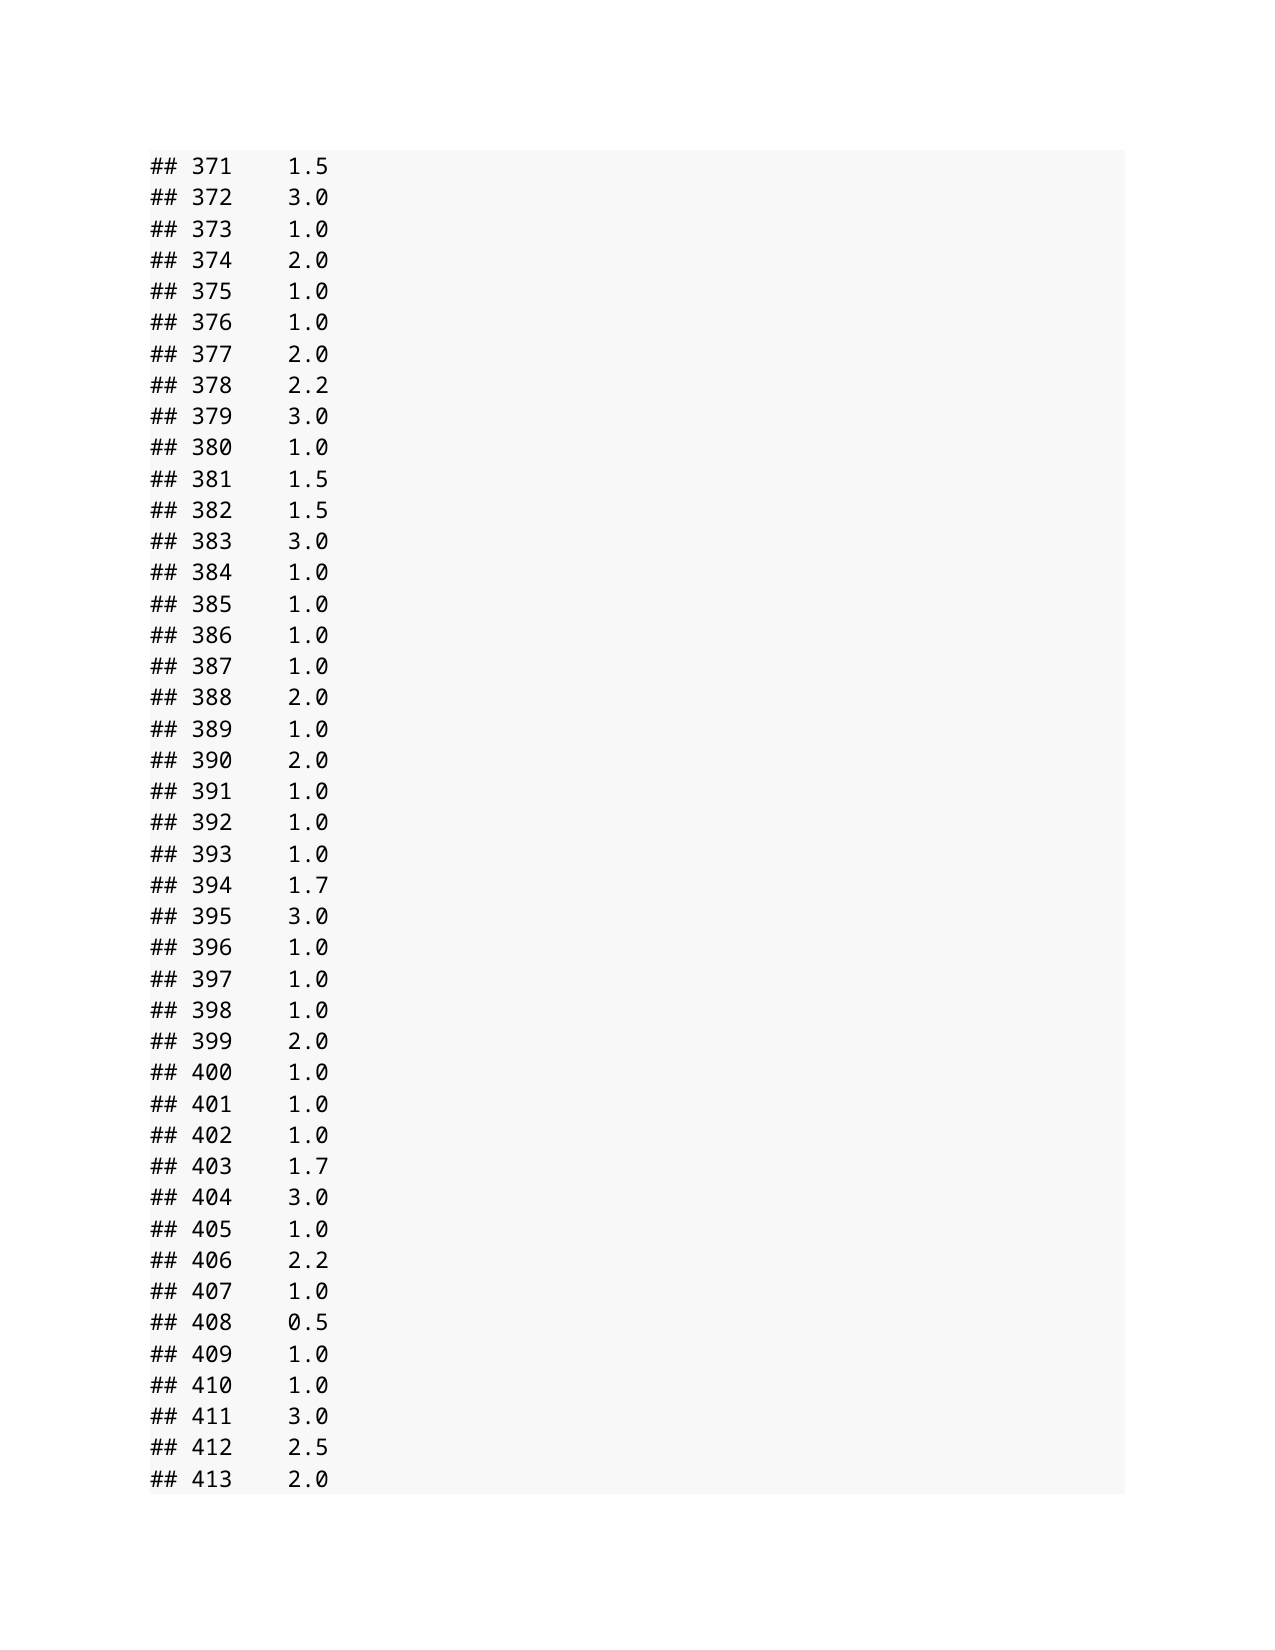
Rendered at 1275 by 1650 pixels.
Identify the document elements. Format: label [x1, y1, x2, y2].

text [150, 150, 1125, 1494]
